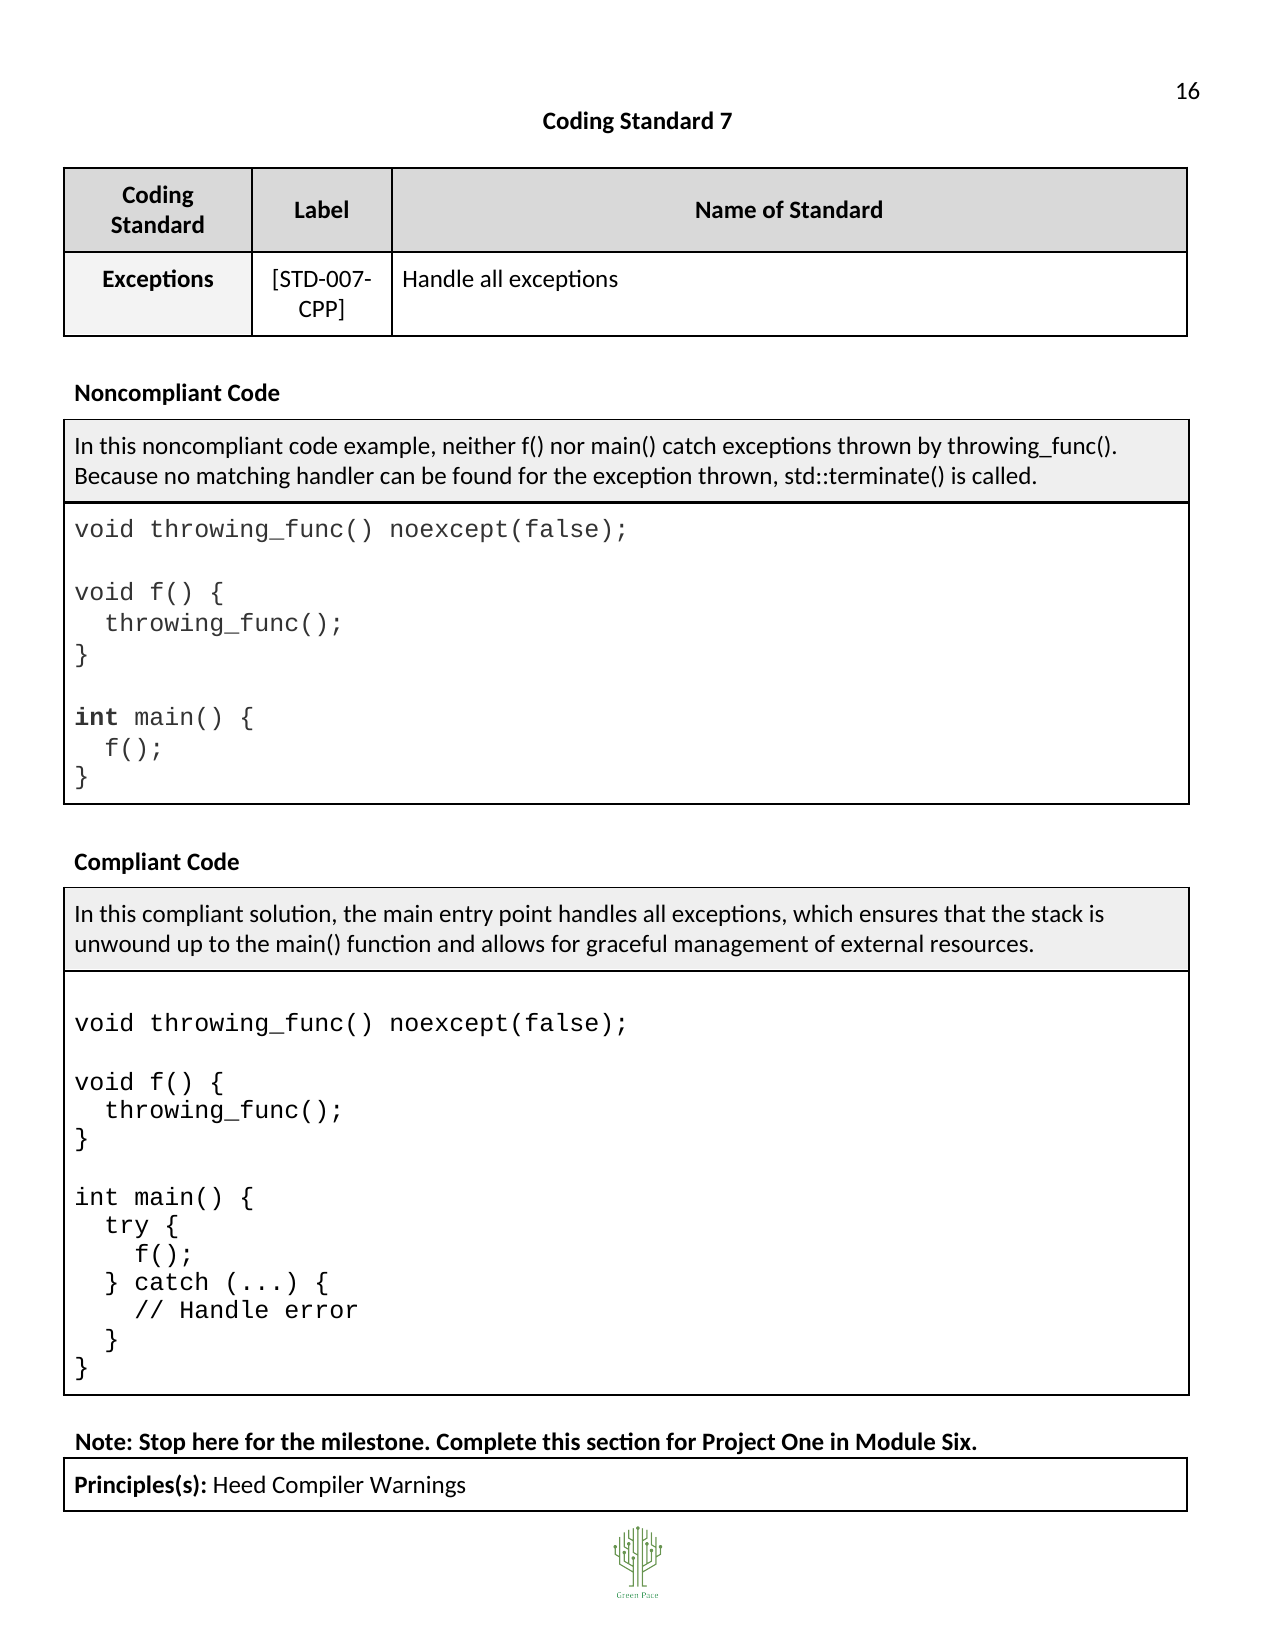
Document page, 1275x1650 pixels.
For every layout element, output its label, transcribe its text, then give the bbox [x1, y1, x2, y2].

table_header Compliant Code [64, 835, 1189, 887]
table_header Noncompliant Code [64, 367, 1189, 418]
table_header Label [253, 169, 391, 251]
table_cell [STD-007-CPP] [253, 253, 391, 334]
picture [605, 1521, 670, 1606]
table_header Principles(s): Heed Compiler Warnings [65, 1459, 1186, 1510]
table_cell In this compliant solution, the main entry point handles all exceptions, which ensures that the stack is unwound up to the main() function and allows for graceful management of external resources. [65, 888, 1188, 969]
table_cell In this noncompliant code example, neither f() nor main() catch exceptions thrown by throwing_func(). Because no matching handler can be found for the exception thrown, std::terminate() is called. [65, 420, 1188, 501]
table_header Name of Standard [393, 169, 1186, 251]
table_cell void throwing_func() noexcept(false); void f() { throwing_func(); } int main() { try { f(); } catch (...) { // Handle error } } [65, 972, 1188, 1393]
table_cell void throwing_func() noexcept(false); void f() { throwing_func(); } int main() { f(); } [65, 504, 1188, 803]
table_cell Handle all exceptions [393, 253, 1186, 334]
subtitle Coding Standard 7 [75, 106, 1200, 136]
table_header Coding Standard [65, 169, 251, 251]
text Note: Stop here for the milestone. Complete this section for Project One in Module Six. [75, 1426, 1200, 1457]
table_cell Exceptions [65, 253, 251, 334]
